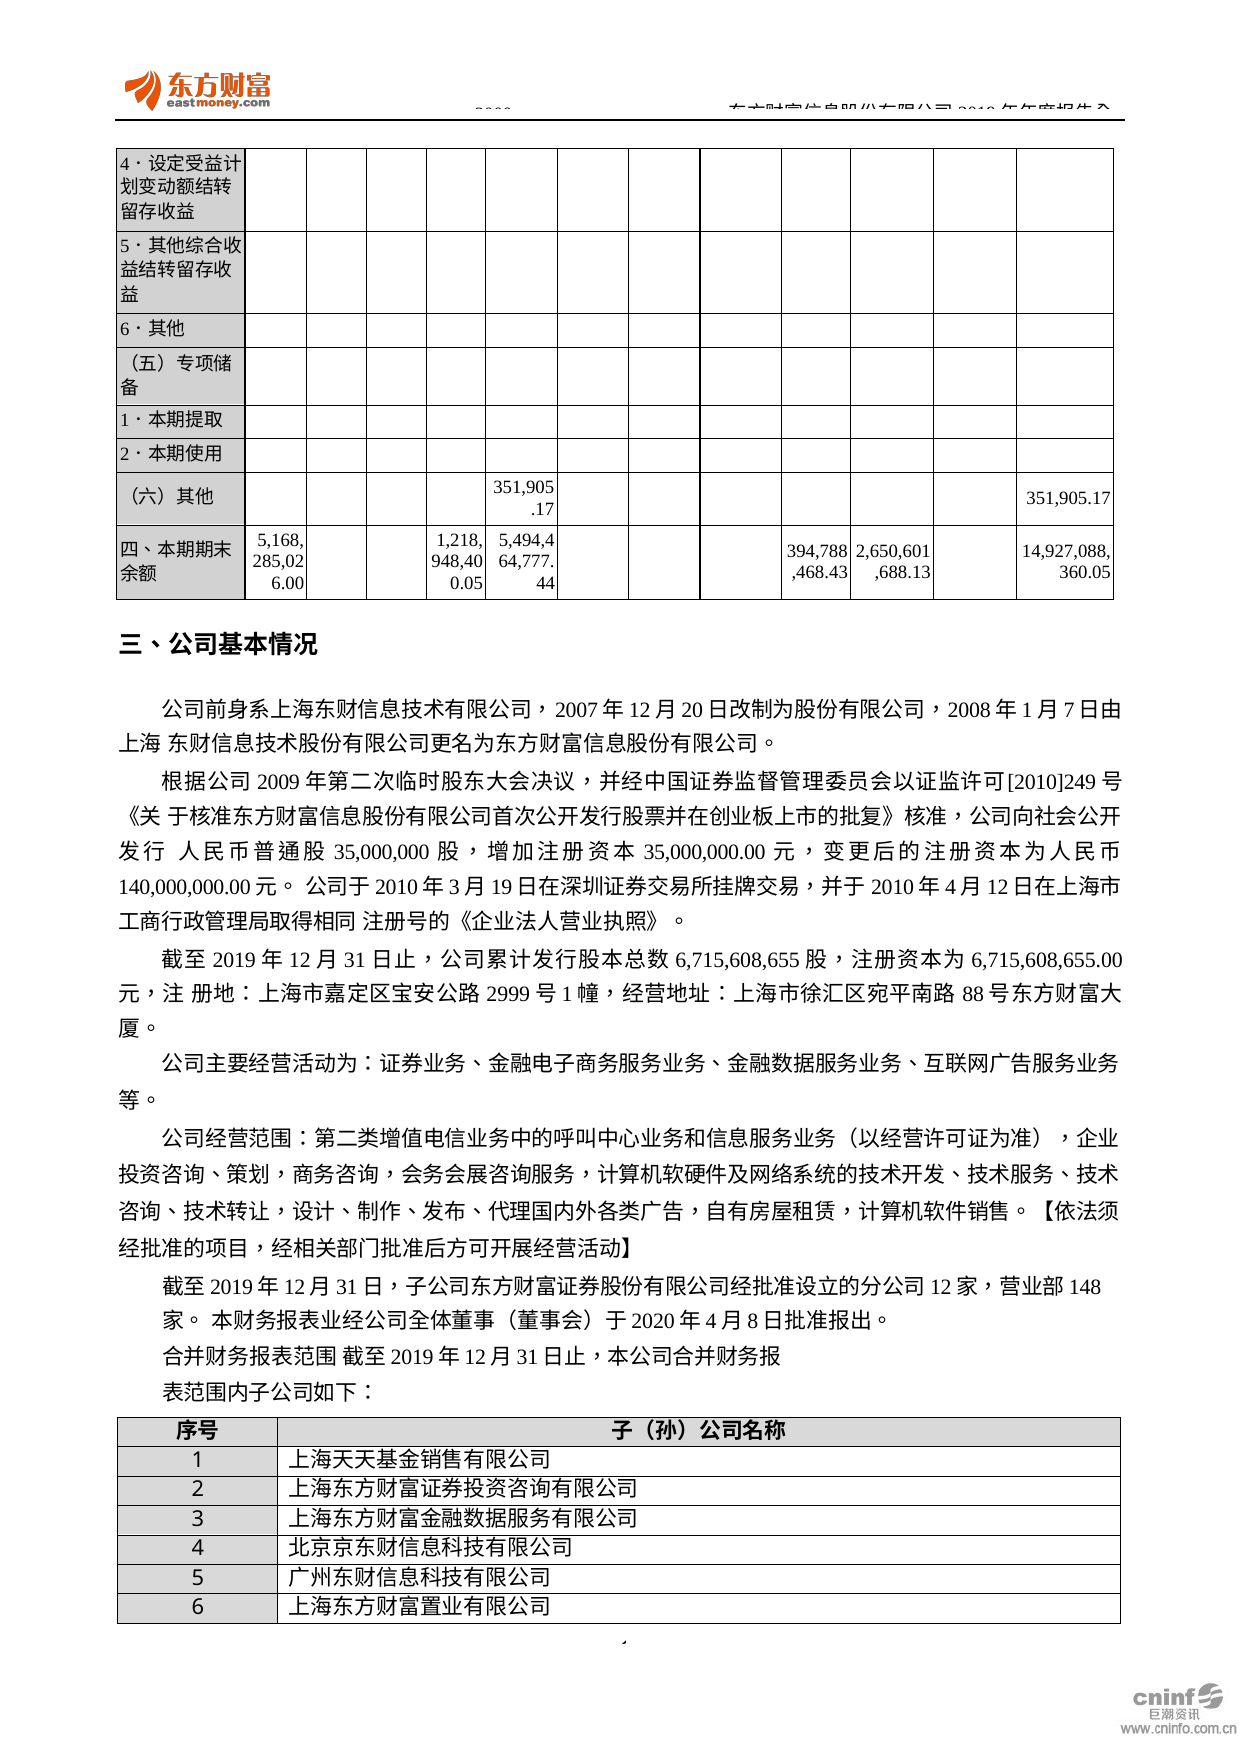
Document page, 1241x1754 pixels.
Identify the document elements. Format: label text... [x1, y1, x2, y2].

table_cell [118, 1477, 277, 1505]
text 公司前身系上海东财信息技术有限公司，2007年12月20日改制为股份有限公司，2008年1月7日由上海 东财信息技术股份有限公司更名为东方财富信息股份有限公司。 [118, 694, 1123, 758]
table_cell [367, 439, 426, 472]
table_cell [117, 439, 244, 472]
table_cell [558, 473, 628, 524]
subtitle 三、公司基本情况 [118, 627, 1124, 661]
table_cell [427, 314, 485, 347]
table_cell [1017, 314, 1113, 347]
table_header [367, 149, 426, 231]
picture [1115, 1680, 1240, 1737]
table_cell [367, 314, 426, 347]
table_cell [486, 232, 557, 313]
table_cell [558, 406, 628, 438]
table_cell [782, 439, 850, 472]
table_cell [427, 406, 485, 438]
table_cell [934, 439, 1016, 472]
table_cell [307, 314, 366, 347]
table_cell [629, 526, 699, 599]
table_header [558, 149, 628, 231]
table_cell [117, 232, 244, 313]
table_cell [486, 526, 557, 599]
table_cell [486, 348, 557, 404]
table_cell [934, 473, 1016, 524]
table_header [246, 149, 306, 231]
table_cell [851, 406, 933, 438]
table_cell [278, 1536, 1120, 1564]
text 截至2019年12月31日，子公司东方财富证券股份有限公司经批准设立的分公司12家，营业部148家。 本财务报表业经公司全体董事（董事会）于2020年4月8日批准报出。 [162, 1271, 1124, 1335]
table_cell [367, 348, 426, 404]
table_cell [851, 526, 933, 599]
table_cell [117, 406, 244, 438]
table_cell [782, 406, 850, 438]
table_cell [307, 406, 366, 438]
text 根据公司2009年第二次临时股东大会决议，并经中国证券监督管理委员会以证监许可[2010]249号《关 于核准东方财富信息股份有限公司首次公开发行股票并在创业板上市的批复》核准，公司向社会公开发行 人民币普通股35,000,000股，增加注册资本35,000,000.00元，变更后的注册资本为人民币140,000,000.00元。 公司于2010年3月19日在深圳证券交易所挂牌交易，并于2010年4月12日在上海市工商行政管理局取得相同 注册号的《企业法人营业执照》。 [118, 766, 1123, 936]
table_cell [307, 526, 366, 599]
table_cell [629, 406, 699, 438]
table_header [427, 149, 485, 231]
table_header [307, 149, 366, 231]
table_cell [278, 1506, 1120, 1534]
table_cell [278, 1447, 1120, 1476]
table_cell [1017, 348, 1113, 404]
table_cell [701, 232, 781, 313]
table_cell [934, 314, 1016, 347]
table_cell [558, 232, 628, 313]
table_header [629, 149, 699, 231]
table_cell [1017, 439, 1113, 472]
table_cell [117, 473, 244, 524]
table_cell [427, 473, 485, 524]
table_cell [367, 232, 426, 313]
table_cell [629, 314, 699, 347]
picture [125, 70, 270, 111]
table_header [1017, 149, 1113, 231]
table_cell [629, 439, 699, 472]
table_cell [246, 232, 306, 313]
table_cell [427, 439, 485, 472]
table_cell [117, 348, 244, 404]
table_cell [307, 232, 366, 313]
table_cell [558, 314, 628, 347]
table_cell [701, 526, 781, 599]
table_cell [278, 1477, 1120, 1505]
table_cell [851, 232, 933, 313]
text 合并财务报表范围 截至2019年12月31日止，本公司合并财务报表范围内子公司如下： [162, 1341, 795, 1407]
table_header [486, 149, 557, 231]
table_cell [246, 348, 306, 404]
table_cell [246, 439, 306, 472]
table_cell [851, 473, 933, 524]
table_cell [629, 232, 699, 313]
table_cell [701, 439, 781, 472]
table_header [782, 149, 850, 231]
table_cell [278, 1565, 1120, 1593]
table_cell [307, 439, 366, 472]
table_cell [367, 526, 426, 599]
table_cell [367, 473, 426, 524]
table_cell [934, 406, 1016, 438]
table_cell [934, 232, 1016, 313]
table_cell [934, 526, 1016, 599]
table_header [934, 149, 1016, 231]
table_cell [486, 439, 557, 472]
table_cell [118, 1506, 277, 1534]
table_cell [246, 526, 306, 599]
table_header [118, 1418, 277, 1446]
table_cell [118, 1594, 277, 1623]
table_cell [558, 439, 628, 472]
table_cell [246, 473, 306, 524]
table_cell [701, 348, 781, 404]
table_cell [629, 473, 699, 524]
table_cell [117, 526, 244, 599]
text 公司主要经营活动为：证券业务、金融电子商务服务业务、金融数据服务业务、互联网广告服务业务 等。 [118, 1048, 1122, 1114]
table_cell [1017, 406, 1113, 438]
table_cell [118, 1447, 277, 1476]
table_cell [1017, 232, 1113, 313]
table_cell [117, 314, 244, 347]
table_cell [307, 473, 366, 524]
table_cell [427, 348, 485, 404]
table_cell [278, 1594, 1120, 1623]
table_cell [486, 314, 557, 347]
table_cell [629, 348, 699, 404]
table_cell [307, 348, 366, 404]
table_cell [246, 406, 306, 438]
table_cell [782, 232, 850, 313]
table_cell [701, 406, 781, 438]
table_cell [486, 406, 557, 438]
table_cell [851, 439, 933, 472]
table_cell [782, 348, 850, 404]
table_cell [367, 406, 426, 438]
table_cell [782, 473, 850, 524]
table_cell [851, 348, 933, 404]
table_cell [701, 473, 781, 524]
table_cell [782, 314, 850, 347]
text 公司经营范围：第二类增值电信业务中的呼叫中心业务和信息服务业务（以经营许可证为准），企业 投资咨询、策划，商务咨询，会务会展咨询服务，计算机软硬件及网络系统的技术开发、技术服务、技术 咨询、技术转让，设计、制作、发布、代理国内外各类广告，自有房屋租赁，计算机软件销售。【依法须 经批准的项目，经相关部门批准后方可开展经营活动】 [118, 1123, 1123, 1262]
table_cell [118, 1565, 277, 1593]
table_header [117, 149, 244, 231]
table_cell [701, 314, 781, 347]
text 截至2019年12月31日止，公司累计发行股本总数6,715,608,655股，注册资本为6,715,608,655.00元，注 册地：上海市嘉定区宝安公路2999号1幢，经营地址：上海市徐汇区宛平南路88号东方财富大厦。 [118, 944, 1123, 1042]
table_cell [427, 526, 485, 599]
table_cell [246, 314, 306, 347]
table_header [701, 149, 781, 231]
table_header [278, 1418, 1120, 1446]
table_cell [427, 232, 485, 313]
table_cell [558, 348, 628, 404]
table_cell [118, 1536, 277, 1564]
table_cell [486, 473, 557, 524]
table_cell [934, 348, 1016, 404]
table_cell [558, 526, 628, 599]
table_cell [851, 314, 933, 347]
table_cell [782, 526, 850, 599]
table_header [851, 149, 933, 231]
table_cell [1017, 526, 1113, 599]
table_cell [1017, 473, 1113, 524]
